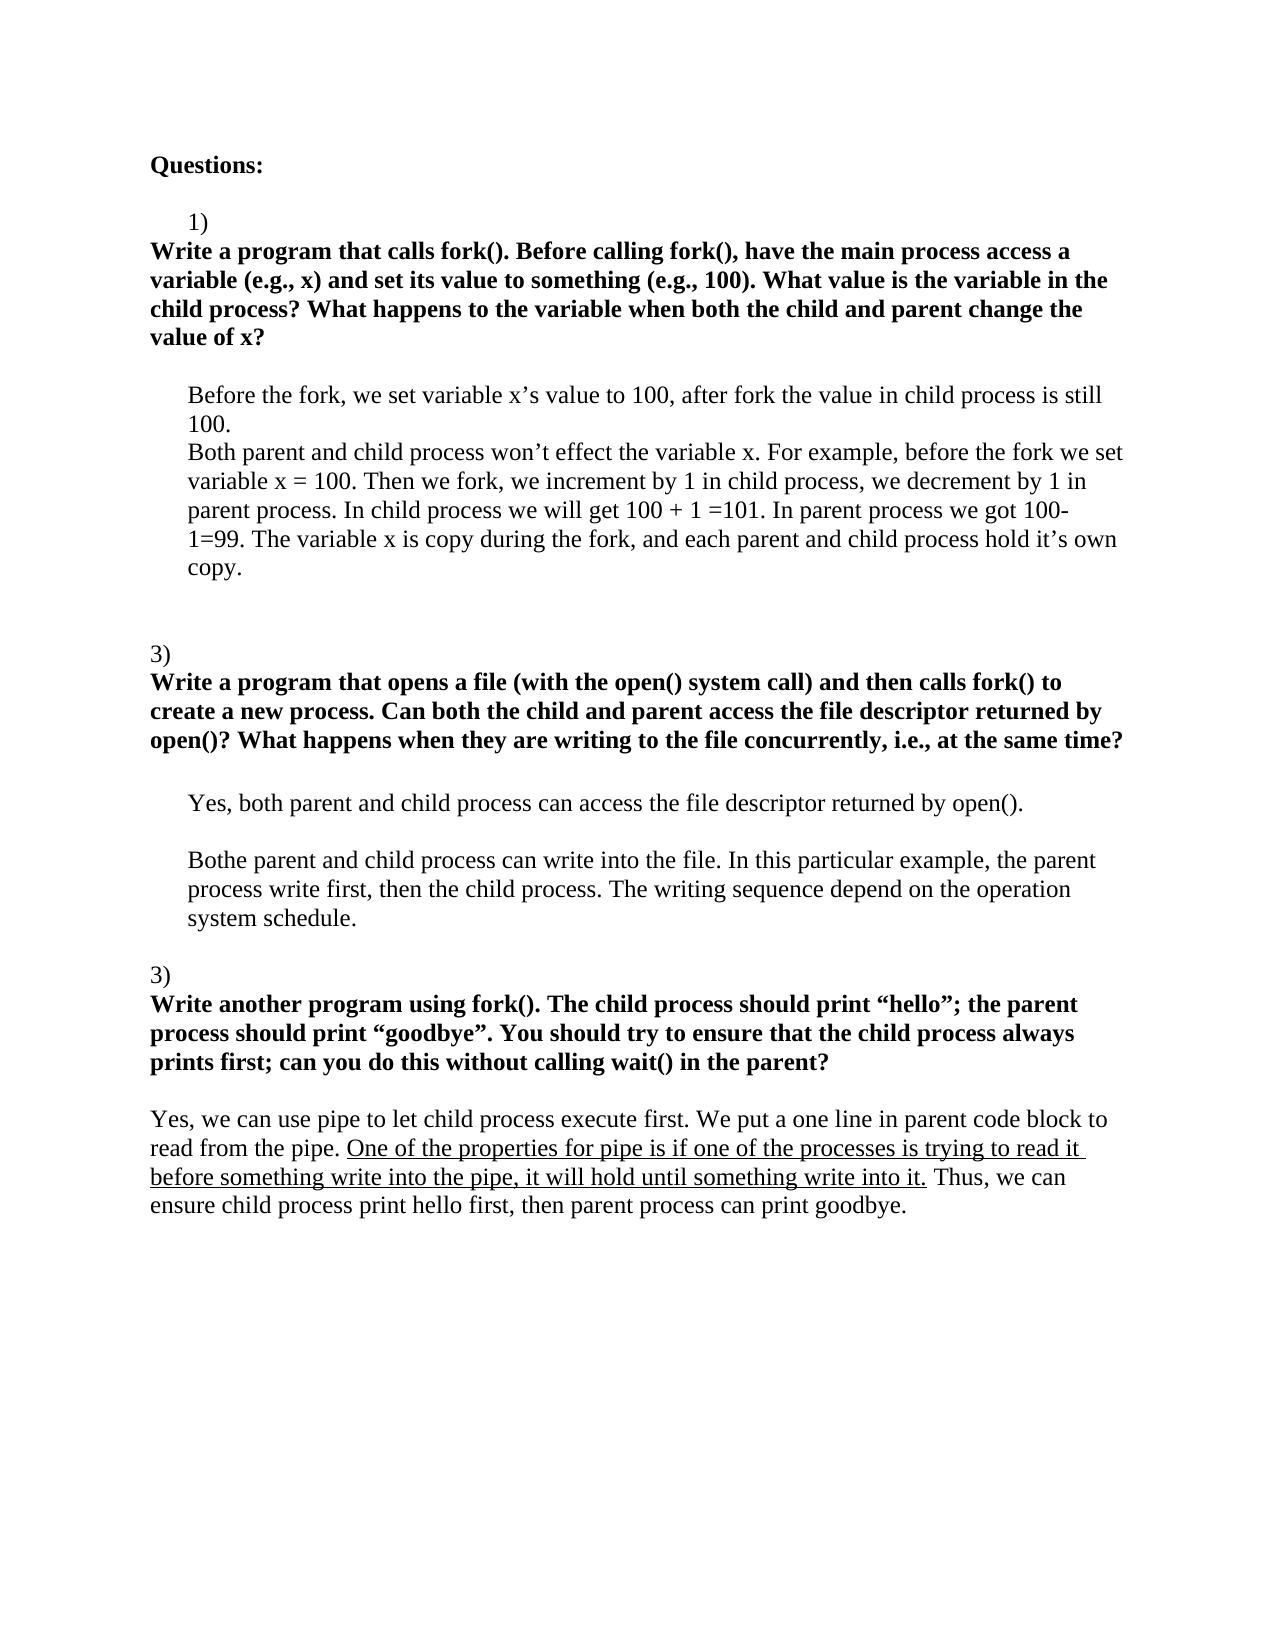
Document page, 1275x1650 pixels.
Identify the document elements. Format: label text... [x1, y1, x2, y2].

text Write a program that opens a file (with the open() system call) and then calls fork() to create a new process. Can both the child and parent access the file descriptor returned by open()? What happens when they are writing to the file concurrently, i.e., at the same time? [150, 667, 1125, 754]
text Write a program that calls fork(). Before calling fork(), have the main process access a variable (e.g., x) and set its value to something (e.g., 100). What value is the variable in the child process? What happens to the variable when both the child and parent change the value of x? [150, 236, 1125, 351]
text Before the fork, we set variable x’s value to 100, after fork the value in child process is still 100. [187, 380, 1125, 437]
text Yes, we can use pipe to let child process execute first. We put a one line in parent code block to read from the pipe. One of the properties for pipe is if one of the processes is trying to read it before something write into the pipe, it will hold until something write into it. Thus, we can ensure child process print hello first, then parent process can print goodbye. [150, 1104, 1125, 1219]
text Write another program using fork(). The child process should print “hello”; the parent process should print “goodbye”. You should try to ensure that the child process always prints first; can you do this without calling wait() in the parent? [150, 989, 1125, 1075]
text Both parent and child process won’t effect the variable x. For example, before the fork we set variable x = 100. Then we fork, we increment by 1 in child process, we decrement by 1 in parent process. In child process we will get 100 + 1 =101. In parent process we got 100-1=99. The variable x is copy during the fork, and each parent and child process hold it’s own copy. [187, 437, 1125, 581]
text Questions: [150, 150, 1125, 179]
text 3) [150, 960, 1125, 989]
text Bothe parent and child process can write into the file. In this particular example, the parent process write first, then the child process. The writing sequence depend on the operation system schedule. [187, 845, 1125, 932]
text Yes, both parent and child process can access the file descriptor returned by open(). [187, 788, 1125, 817]
text 3) [150, 639, 1125, 667]
